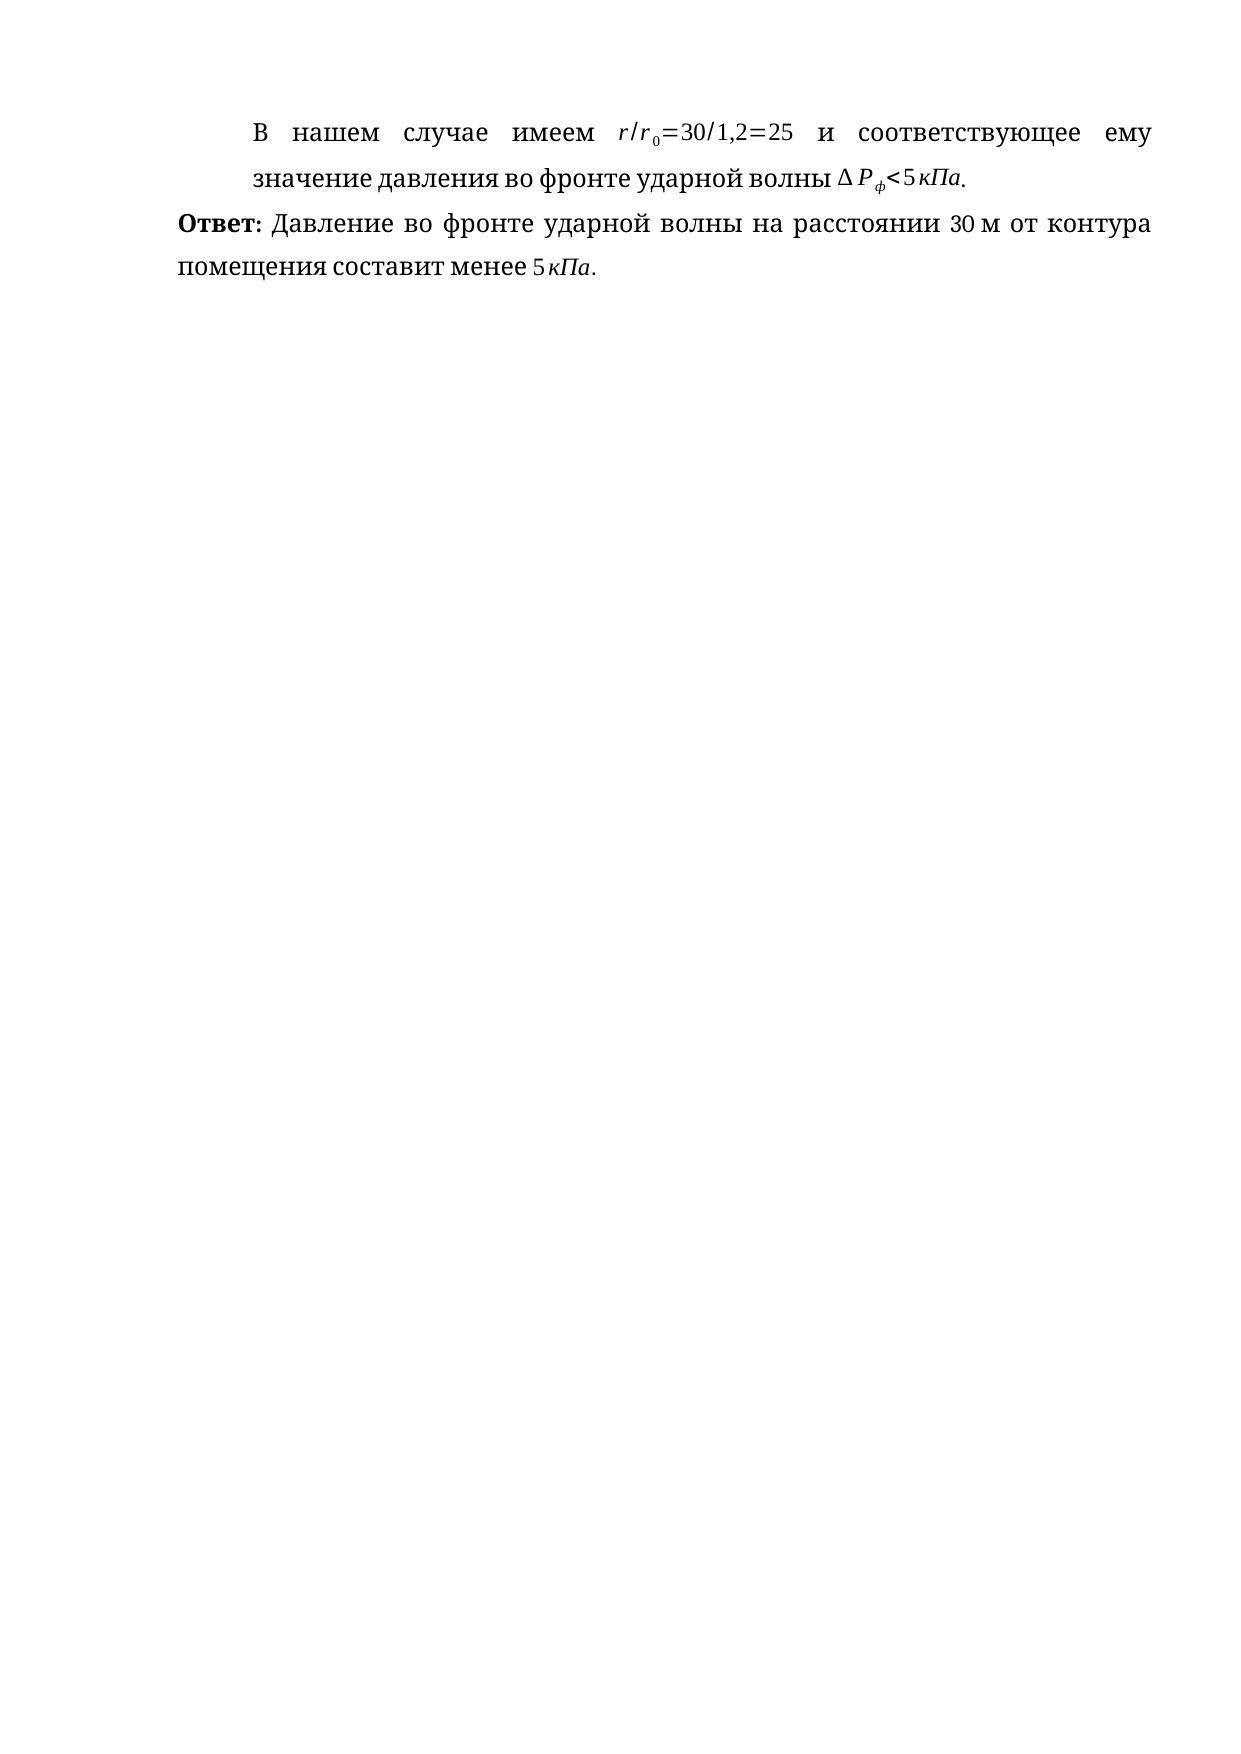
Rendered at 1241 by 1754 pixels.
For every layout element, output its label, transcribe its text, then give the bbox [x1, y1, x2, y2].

text Ответ: Давление во фронте ударной волны на расстоянии 30 м от контура помещения составит менее . [177, 209, 1152, 281]
list В нашем случае имеем и соответствующее ему значение давления во фронте ударной волны . [252, 118, 1152, 195]
